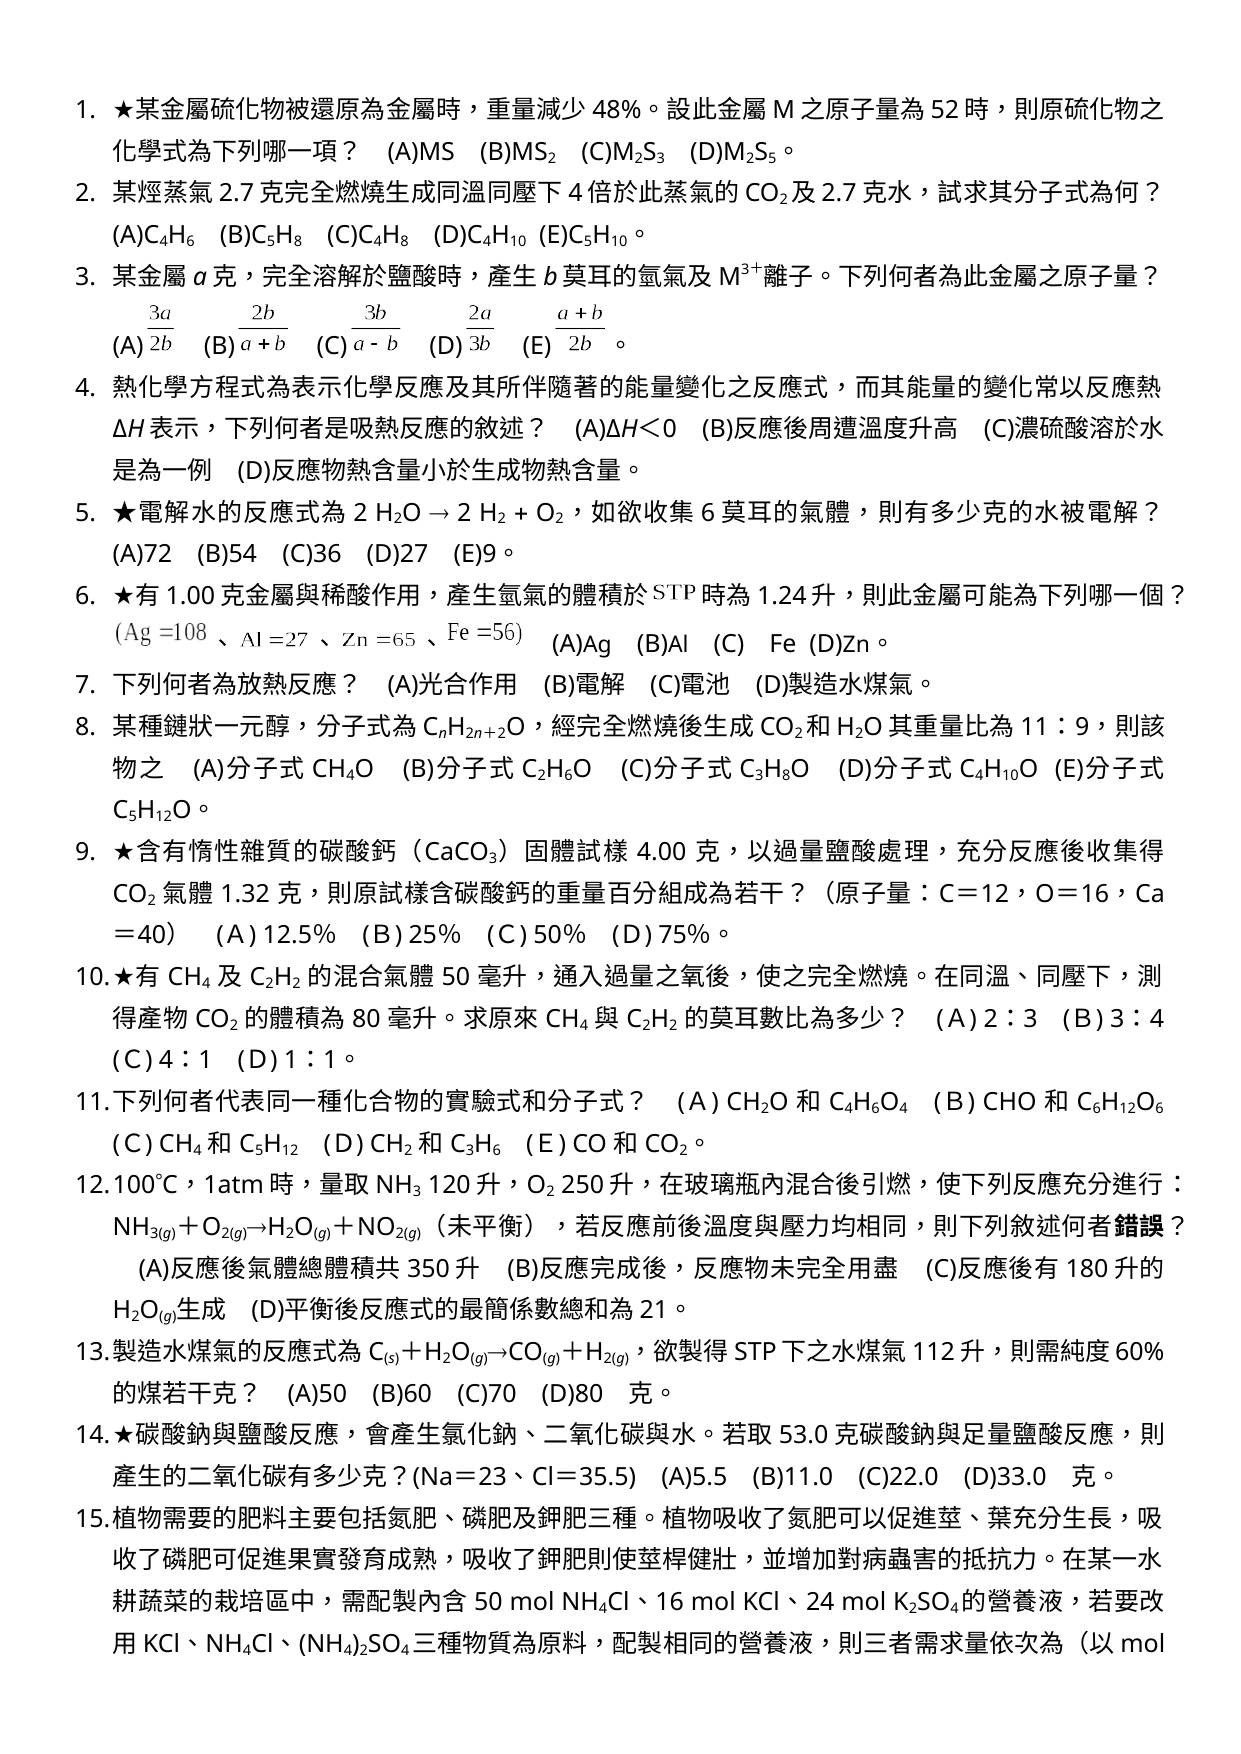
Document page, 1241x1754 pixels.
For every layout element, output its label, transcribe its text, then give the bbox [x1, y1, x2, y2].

list 熱化學方程式為表示化學反應及其所伴隨著的能量變化之反應式，而其能量的變化常以反應熱ΔH表示，下列何者是吸熱反應的敘述？ (A)ΔH＜0 (B)反應後周遭溫度升高 (C)濃硫酸溶於水是為一例 (D)反應物熱含量小於生成物熱含量。 [75, 367, 1165, 487]
list ★碳酸鈉與鹽酸反應，會產生氯化鈉、二氧化碳與水。若取53.0克碳酸鈉與足量鹽酸反應，則產生的二氧化碳有多少克？(Na＝23、Cl＝35.5) (A)5.5 (B)11.0 (C)22.0 (D)33.0 克。 [75, 1415, 1165, 1493]
list 某種鏈狀一元醇，分子式為CnH2n＋2O，經完全燃燒後生成CO2和H2O其重量比為11：9，則該物之 (A)分子式CH4O (B)分子式C2H6O (C)分子式C3H8O (D)分子式C4H10O (E)分子式C5H12O。 [75, 706, 1165, 826]
list 製造水煤氣的反應式為C(s)＋H2O(g)CO(g)＋H2(g)，欲製得STP下之水煤氣112升，則需純度60%的煤若干克？ (A)50 (B)60 (C)70 (D)80 克。 [75, 1331, 1165, 1409]
list ★含有惰性雜質的碳酸鈣（CaCO3）固體試樣 4.00 克，以過量鹽酸處理，充分反應後收集得 CO2 氣體 1.32 克，則原試樣含碳酸鈣的重量百分組成為若干？（原子量：C＝12，O＝16，Ca＝40） (Ａ) 12.5％ (Ｂ) 25％ (Ｃ) 50％ (Ｄ) 75％。 [75, 831, 1165, 951]
list ★某金屬硫化物被還原為金屬時，重量減少48%。設此金屬M之原子量為52時，則原硫化物之化學式為下列哪一項？ (A)MS (B)MS2 (C)M2S3 (D)M2S5。 [75, 89, 1165, 167]
list 某金屬a克，完全溶解於鹽酸時，產生b莫耳的氫氣及M3＋離子。下列何者為此金屬之原子量？(A) (B) (C) (D) (E)。 [75, 256, 1165, 362]
list 下列何者代表同一種化合物的實驗式和分子式？ (Ａ) CH2O 和 C4H6O4 (Ｂ) CHO 和 C6H12O6 (Ｃ) CH4 和 C5H12 (Ｄ) CH2 和 C3H6 (Ｅ) CO 和 CO2。 [75, 1081, 1165, 1159]
list 下列何者為放熱反應？ (A)光合作用 (B)電解 (C)電池 (D)製造水煤氣。 [75, 665, 1165, 701]
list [75, 1498, 1165, 1659]
list 100C，1atm時，量取NH3 120升，O2 250升，在玻璃瓶內混合後引燃，使下列反應充分進行：NH3(g)＋O2(g)H2O(g)＋NO2(g)（未平衡），若反應前後溫度與壓力均相同，則下列敘述何者錯誤？ (A)反應後氣體總體積共350升 (B)反應完成後，反應物未完全用盡 (C)反應後有180升的H2O(g)生成 (D)平衡後反應式的最簡係數總和為21。 [75, 1165, 1165, 1326]
list ★有1.00克金屬與稀酸作用，產生氫氣的體積於時為1.24升，則此金屬可能為下列哪一個？、、、 (A)Ag (B)Al (C) Fe (D)Zn。 [75, 575, 1165, 659]
list 某烴蒸氣2.7克完全燃燒生成同溫同壓下4倍於此蒸氣的CO2及2.7克水，試求其分子式為何？(A)C4H6 (B)C5H8 (C)C4H8 (D)C4H10 (E)C5H10。【90宜蘭高中段考題】 [75, 173, 1165, 251]
list 【97臺南女中段考題】★電解水的反應式為2 H2O 2 H2 O2，如欲收集6莫耳的氣體，則有多少克的水被電解？ (A)72 (B)54 (C)36 (D)27 (E)9。 [75, 492, 1165, 570]
list ★有 CH4 及 C2H2 的混合氣體 50 毫升，通入過量之氧後，使之完全燃燒。在同溫、同壓下，測得產物 CO2 的體積為 80 毫升。求原來 CH4 與 C2H2 的莫耳數比為多少？ (Ａ) 2：3 (Ｂ) 3：4 (Ｃ) 4：1 (Ｄ) 1：1。 [75, 956, 1165, 1076]
